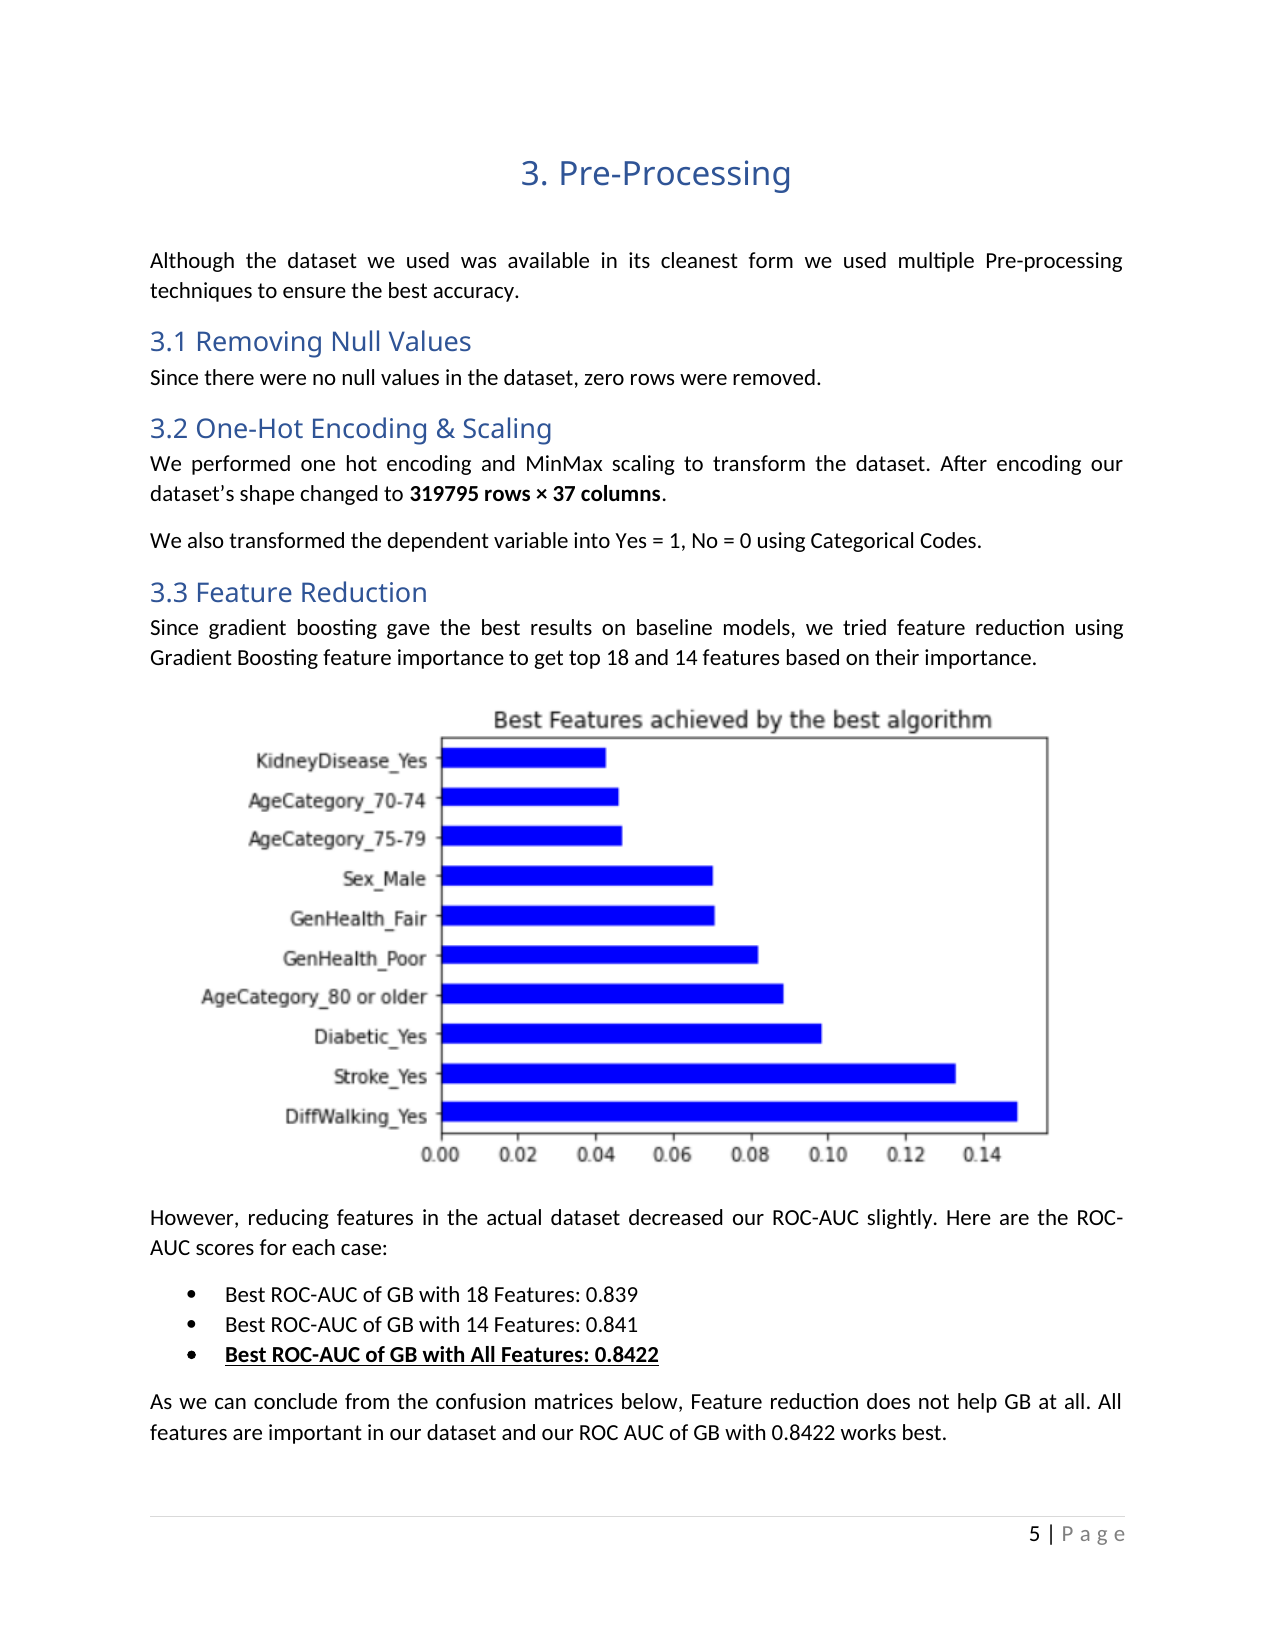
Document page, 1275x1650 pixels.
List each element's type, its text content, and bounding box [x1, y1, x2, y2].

text However, reducing features in the actual dataset decreased our ROC-AUC slightly. Here are the ROC-AUC scores for each case: [150, 1203, 1125, 1261]
list Best ROC-AUC of GB with All Features: 0.8422 [187, 1341, 1125, 1369]
subtitle 3.2 One-Hot Encoding & Scaling [150, 409, 1125, 446]
text As we can conclude from the confusion matrices below, Feature reduction does not help GB at all. All features are important in our dataset and our ROC AUC of GB with 0.8422 works best. [150, 1387, 1125, 1446]
text Since gradient boosting gave the best results on baseline models, we tried feature reduction using Gradient Boosting feature importance to get top 18 and 14 features based on their importance. [150, 613, 1125, 671]
list Best ROC-AUC of GB with 14 Features: 0.841 [187, 1310, 1125, 1338]
subtitle 3.3 Feature Reduction [150, 573, 1125, 610]
text Since there were no null values in the dataset, zero rows were removed. [150, 363, 1125, 391]
subtitle 3.1 Removing Null Values [150, 323, 1125, 360]
picture [150, 690, 1125, 1185]
list Best ROC-AUC of GB with 18 Features: 0.839 [187, 1280, 1125, 1308]
text We also transformed the dependent variable into Yes = 1, No = 0 using Categorical Codes. [150, 526, 1125, 554]
text We performed one hot encoding and MinMax scaling to transform the dataset. After encoding our dataset’s shape changed to 319795 rows × 37 columns. [150, 449, 1125, 508]
subtitle Pre-Processing [187, 150, 1125, 195]
text Although the dataset we used was available in its cleanest form we used multiple Pre-processing techniques to ensure the best accuracy. [150, 246, 1125, 304]
